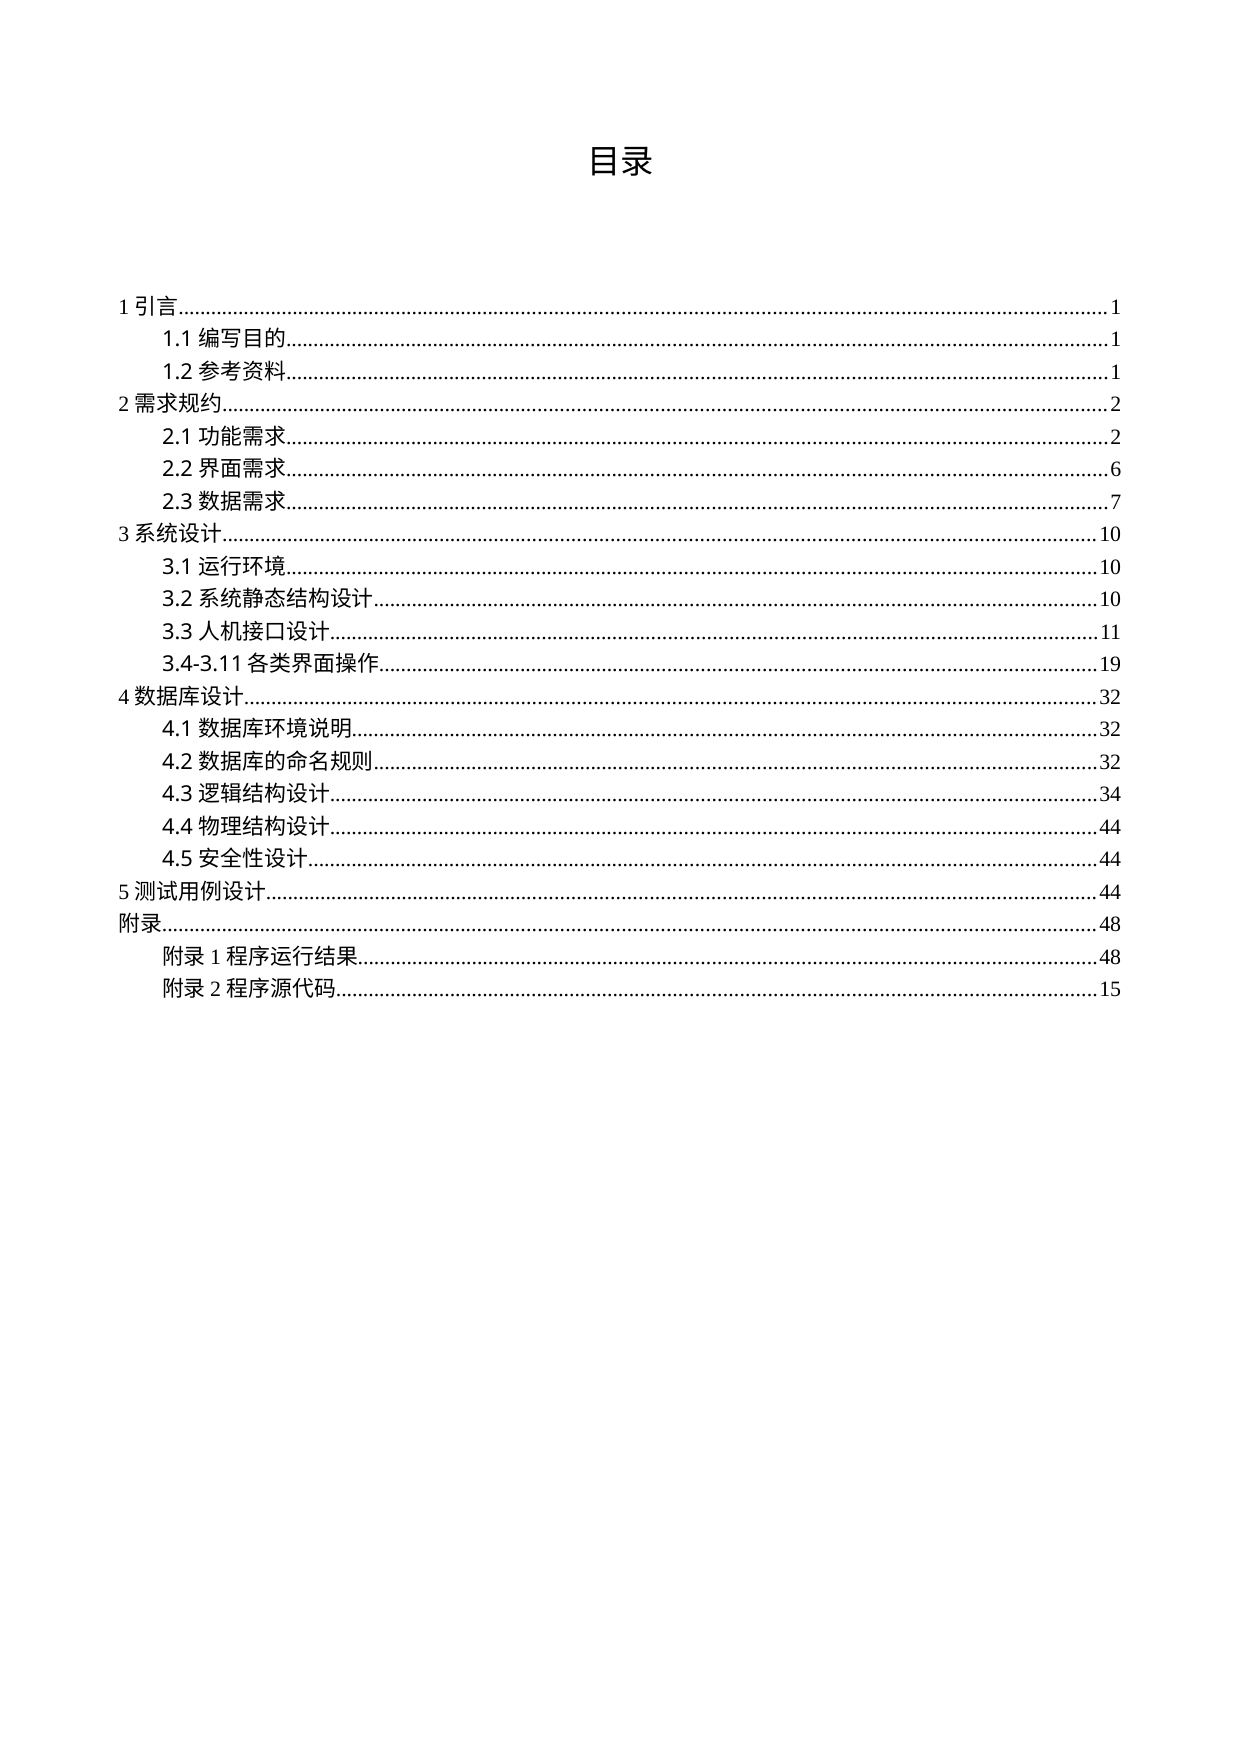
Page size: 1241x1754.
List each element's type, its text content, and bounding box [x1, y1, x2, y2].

text 2.1 功能需求 2 [162, 418, 1122, 451]
text 3.3 人机接口设计 11 [162, 613, 1122, 646]
text 4.1 数据库环境说明 32 [162, 711, 1122, 743]
text 4.2 数据库的命名规则 32 [162, 743, 1122, 776]
text 3.4-3.11各类界面操作 19 [162, 646, 1122, 678]
text 目录 [118, 126, 1122, 191]
text 4.5 安全性设计 44 [162, 841, 1122, 873]
text 2.3 数据需求 7 [162, 483, 1122, 516]
text 3.1 运行环境 10 [162, 548, 1122, 581]
text 附录 48 [118, 906, 1122, 938]
text 5 测试用例设计 44 [118, 873, 1122, 906]
text 2 需求规约 2 [118, 386, 1122, 418]
text 4.4 物理结构设计 44 [162, 808, 1122, 841]
text 4 数据库设计 32 [118, 678, 1122, 711]
text 1.2 参考资料 1 [162, 353, 1122, 386]
text 3.2 系统静态结构设计 10 [162, 581, 1122, 613]
text 3 系统设计 10 [118, 516, 1122, 548]
text 1.1 编写目的 1 [162, 321, 1122, 353]
text 附录1 程序运行结果 48 [162, 938, 1122, 971]
text 附录2 程序源代码 15 [162, 971, 1122, 1003]
text 1 引言 1 [118, 288, 1122, 321]
text 2.2 界面需求 6 [162, 451, 1122, 483]
text 4.3 逻辑结构设计 34 [162, 776, 1122, 808]
